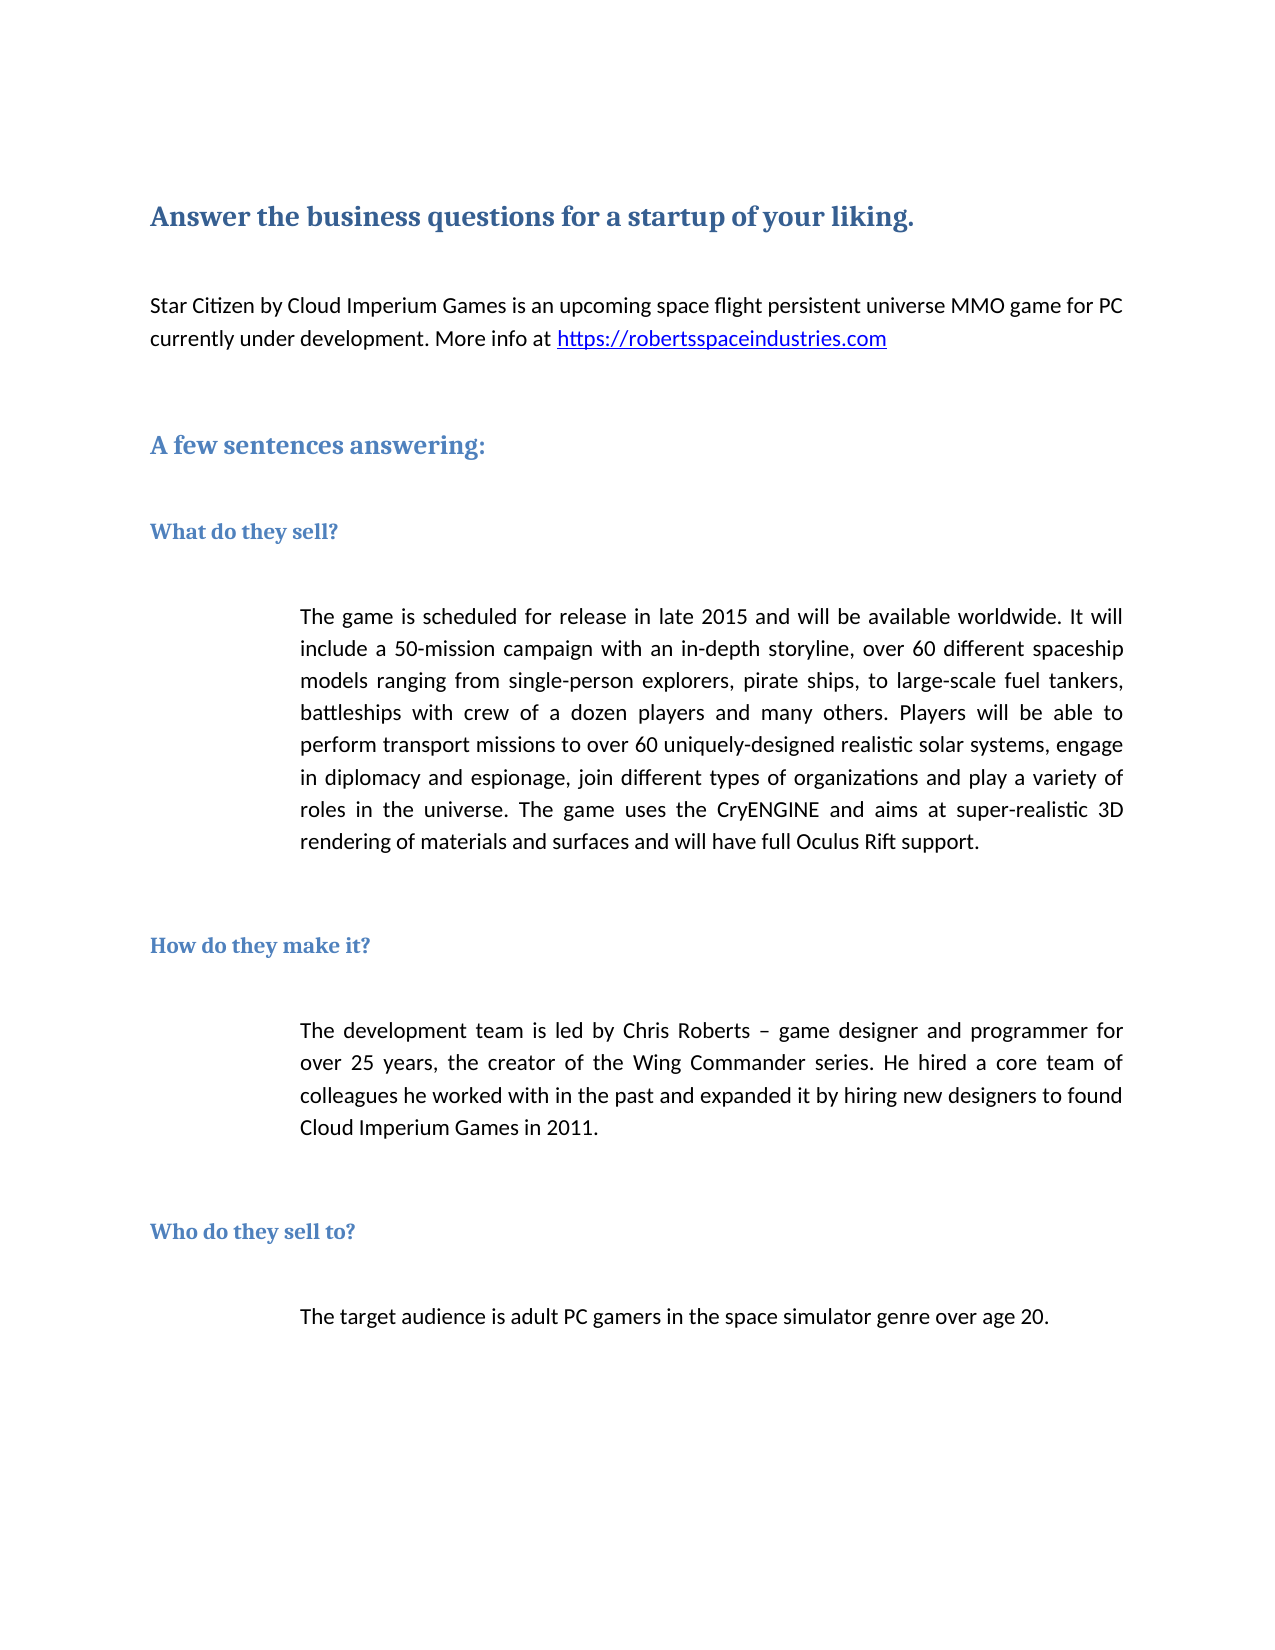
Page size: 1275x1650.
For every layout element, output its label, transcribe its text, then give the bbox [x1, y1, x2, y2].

text The game is scheduled for release in late 2015 and will be available worldwide. It will include a 50-mission campaign with an in-depth storyline, over 60 different spaceship models ranging from single-person explorers, pirate ships, to large-scale fuel tankers, battleships with crew of a dozen players and many others. Players will be able to perform transport missions to over 60 uniquely-designed realistic solar systems, engage in diplomacy and espionage, join different types of organizations and play a variety of roles in the universe. The game uses the CryENGINE and aims at super-realistic 3D rendering of materials and surfaces and will have full Oculus Rift support. [300, 602, 1125, 855]
text The target audience is adult PC gamers in the space simulator genre over age 20. [300, 1302, 1125, 1330]
text Star Citizen by Cloud Imperium Games is an upcoming space flight persistent universe MMO game for PC currently under development. More info at https://robertsspaceindustries.com [150, 292, 1125, 352]
subtitle How do they make it? [150, 933, 1125, 959]
subtitle What do they sell? [150, 518, 1125, 545]
subtitle Who do they sell to? [150, 1219, 1125, 1245]
subtitle A few sentences answering: [150, 430, 1125, 461]
subtitle Answer the business questions for a startup of your liking. [150, 200, 1125, 233]
text The development team is led by Chris Roberts – game designer and programmer for over 25 years, the creator of the Wing Commander series. He hired a core team of colleagues he worked with in the past and expanded it by hiring new designers to found Cloud Imperium Games in 2011. [300, 1016, 1125, 1141]
